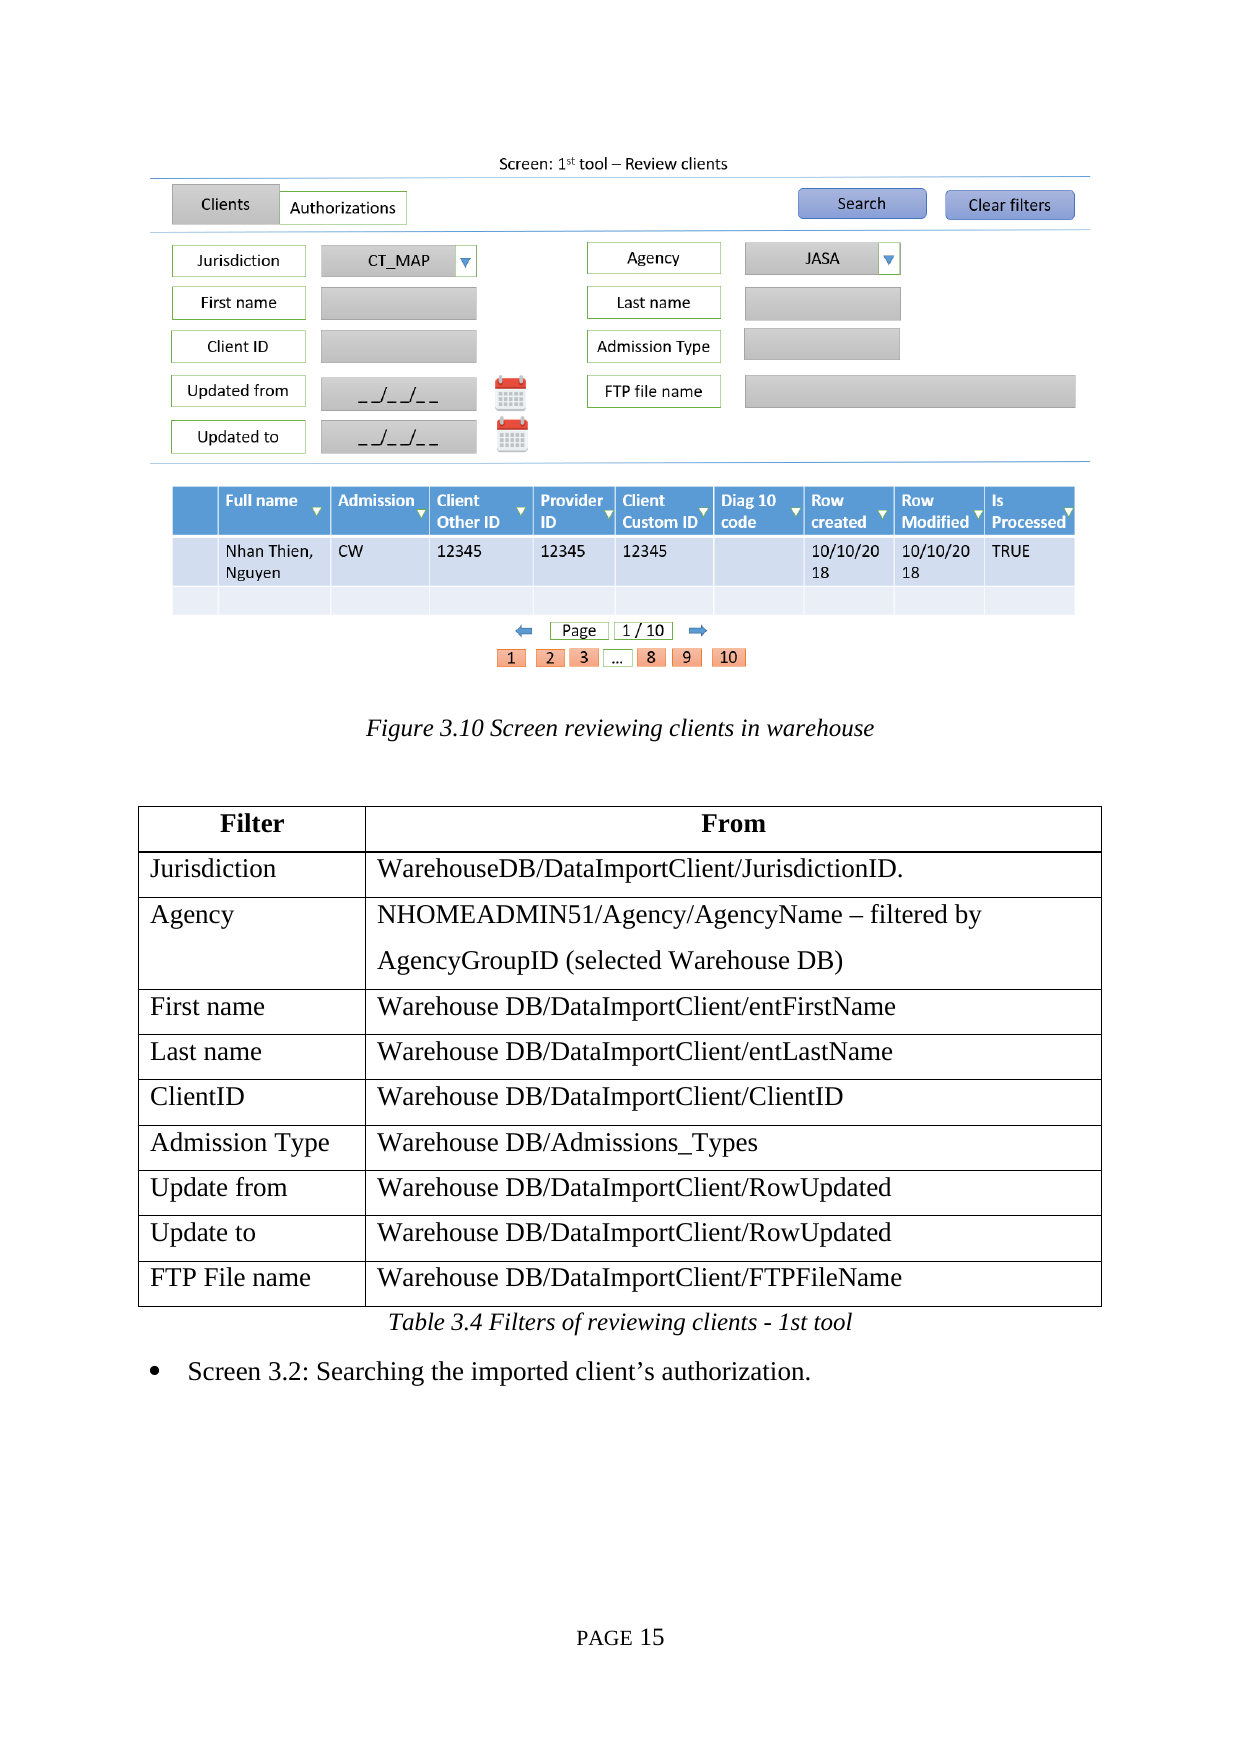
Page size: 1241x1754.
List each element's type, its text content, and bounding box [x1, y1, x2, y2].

table_cell Warehouse DB/DataImportClient/entLastName [366, 1035, 1101, 1079]
table_cell Warehouse DB/DataImportClient/entFirstName [366, 990, 1101, 1034]
picture [150, 150, 1091, 682]
table_cell WarehouseDB/DataImportClient/JurisdictionID. [366, 853, 1101, 897]
table_header Filter [139, 807, 365, 851]
table_cell Warehouse DB/DataImportClient/RowUpdated [366, 1216, 1101, 1261]
list Screen 3.2: Searching the imported client’s authorization. [150, 1354, 1090, 1386]
table_cell Warehouse DB/DataImportClient/ClientID [366, 1080, 1101, 1124]
table_cell Agency [139, 898, 365, 989]
table_cell Update from [139, 1171, 365, 1215]
table_header From [366, 807, 1101, 851]
table_cell Warehouse DB/DataImportClient/FTPFileName [366, 1262, 1101, 1306]
table_cell Admission Type [139, 1126, 365, 1170]
table_cell Update to [139, 1216, 365, 1261]
table_cell Warehouse DB/Admissions_Types [366, 1126, 1101, 1170]
table_cell NHOMEADMIN51/Agency/AgencyName – filtered by AgencyGroupID (selected Warehouse DB) [366, 898, 1101, 989]
table_cell Last name [139, 1035, 365, 1079]
table_cell FTP File name [139, 1262, 365, 1306]
table_cell Jurisdiction [139, 853, 365, 897]
table_cell Warehouse DB/DataImportClient/RowUpdated [366, 1171, 1101, 1215]
table_cell ClientID [139, 1080, 365, 1124]
table_cell First name [139, 990, 365, 1034]
